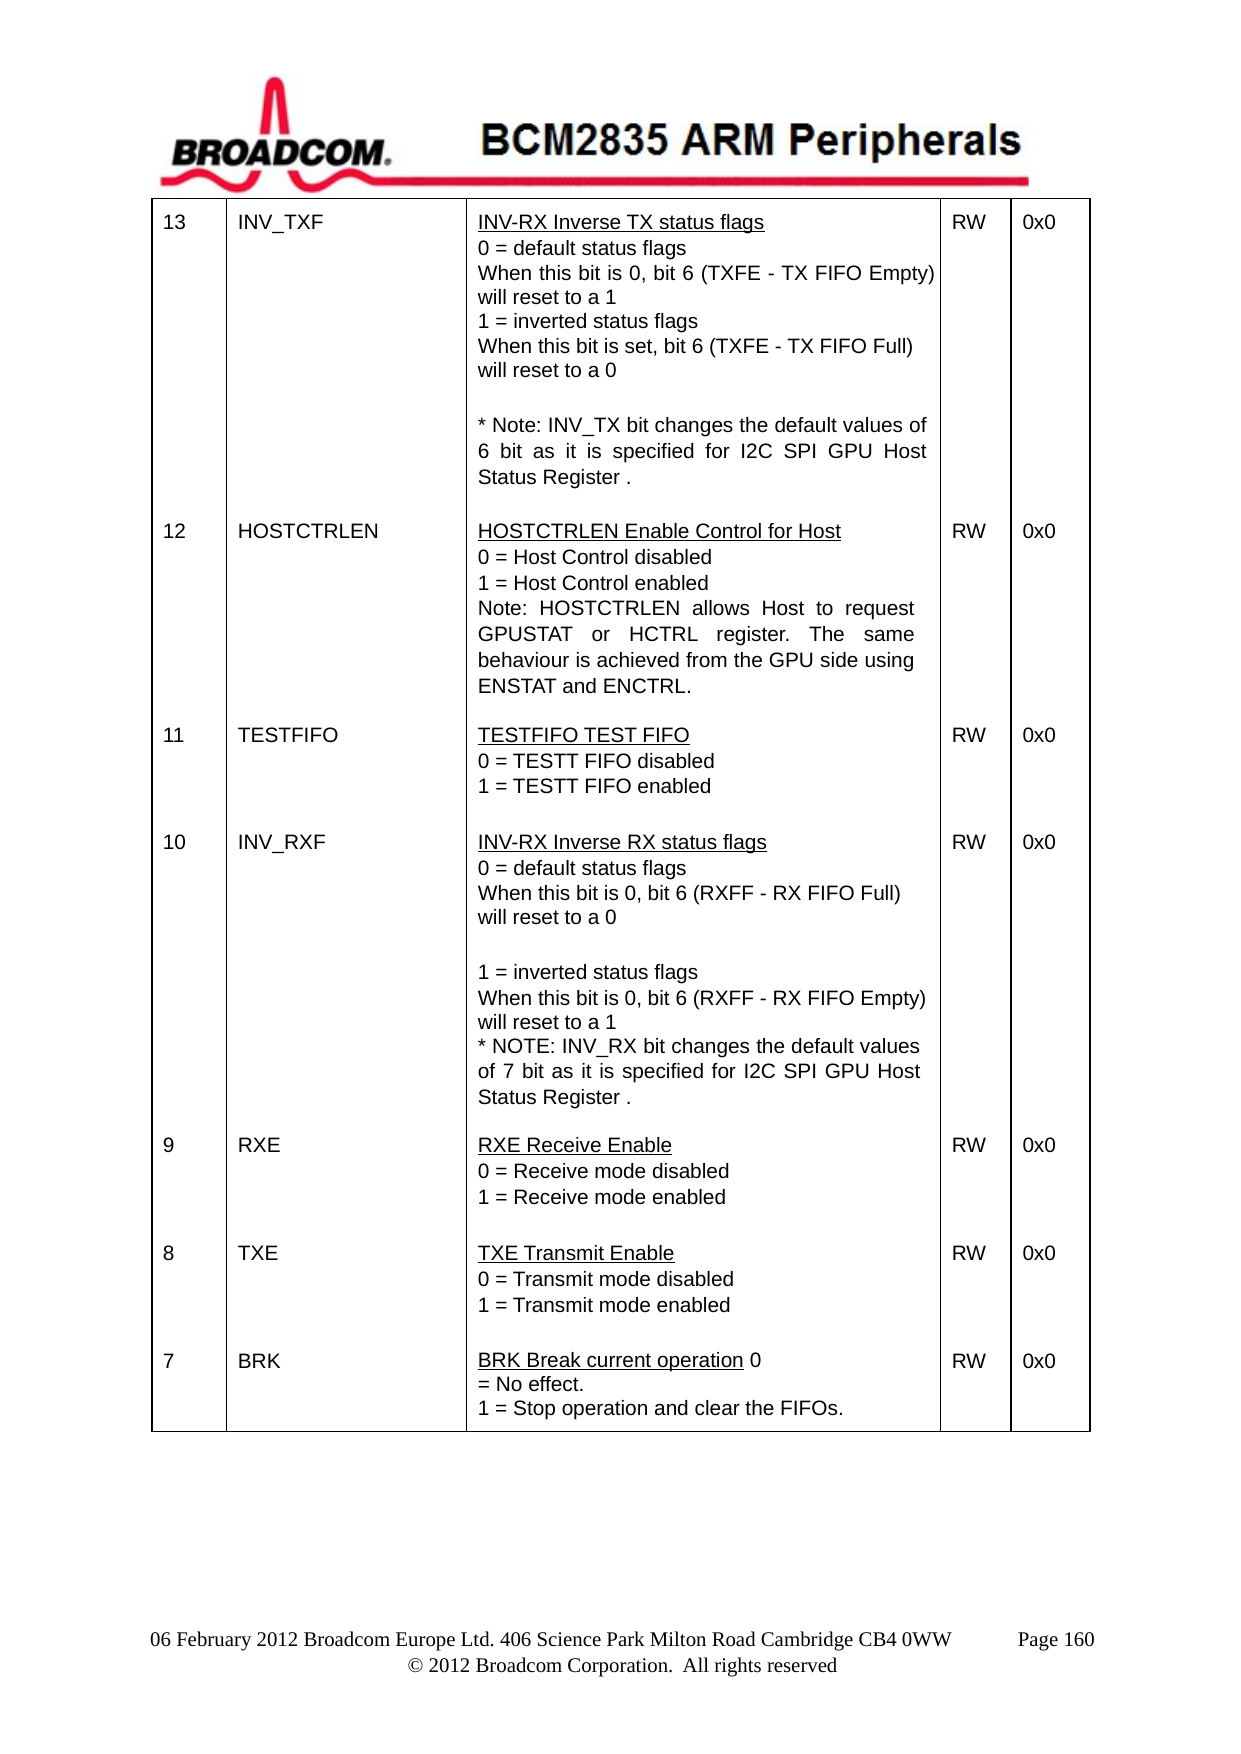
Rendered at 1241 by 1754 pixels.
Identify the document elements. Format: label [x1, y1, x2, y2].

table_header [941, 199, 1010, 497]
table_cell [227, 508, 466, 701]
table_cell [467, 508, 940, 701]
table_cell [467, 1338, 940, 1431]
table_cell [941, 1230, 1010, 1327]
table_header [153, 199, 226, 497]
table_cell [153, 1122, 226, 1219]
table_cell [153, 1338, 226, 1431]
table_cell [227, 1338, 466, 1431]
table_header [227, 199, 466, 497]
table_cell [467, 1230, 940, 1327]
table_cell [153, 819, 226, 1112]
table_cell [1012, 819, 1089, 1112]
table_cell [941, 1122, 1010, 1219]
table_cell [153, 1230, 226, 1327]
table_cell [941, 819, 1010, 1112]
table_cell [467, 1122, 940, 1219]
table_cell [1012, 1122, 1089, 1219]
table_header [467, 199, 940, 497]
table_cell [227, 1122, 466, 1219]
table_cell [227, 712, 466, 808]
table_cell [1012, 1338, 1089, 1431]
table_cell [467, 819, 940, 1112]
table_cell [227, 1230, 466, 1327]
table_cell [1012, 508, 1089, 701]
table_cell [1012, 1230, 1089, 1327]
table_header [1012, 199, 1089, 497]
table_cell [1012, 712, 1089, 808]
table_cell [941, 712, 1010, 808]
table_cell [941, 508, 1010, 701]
picture [153, 73, 1032, 198]
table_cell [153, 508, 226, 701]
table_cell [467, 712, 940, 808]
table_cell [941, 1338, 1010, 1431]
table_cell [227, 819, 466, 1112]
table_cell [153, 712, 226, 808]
